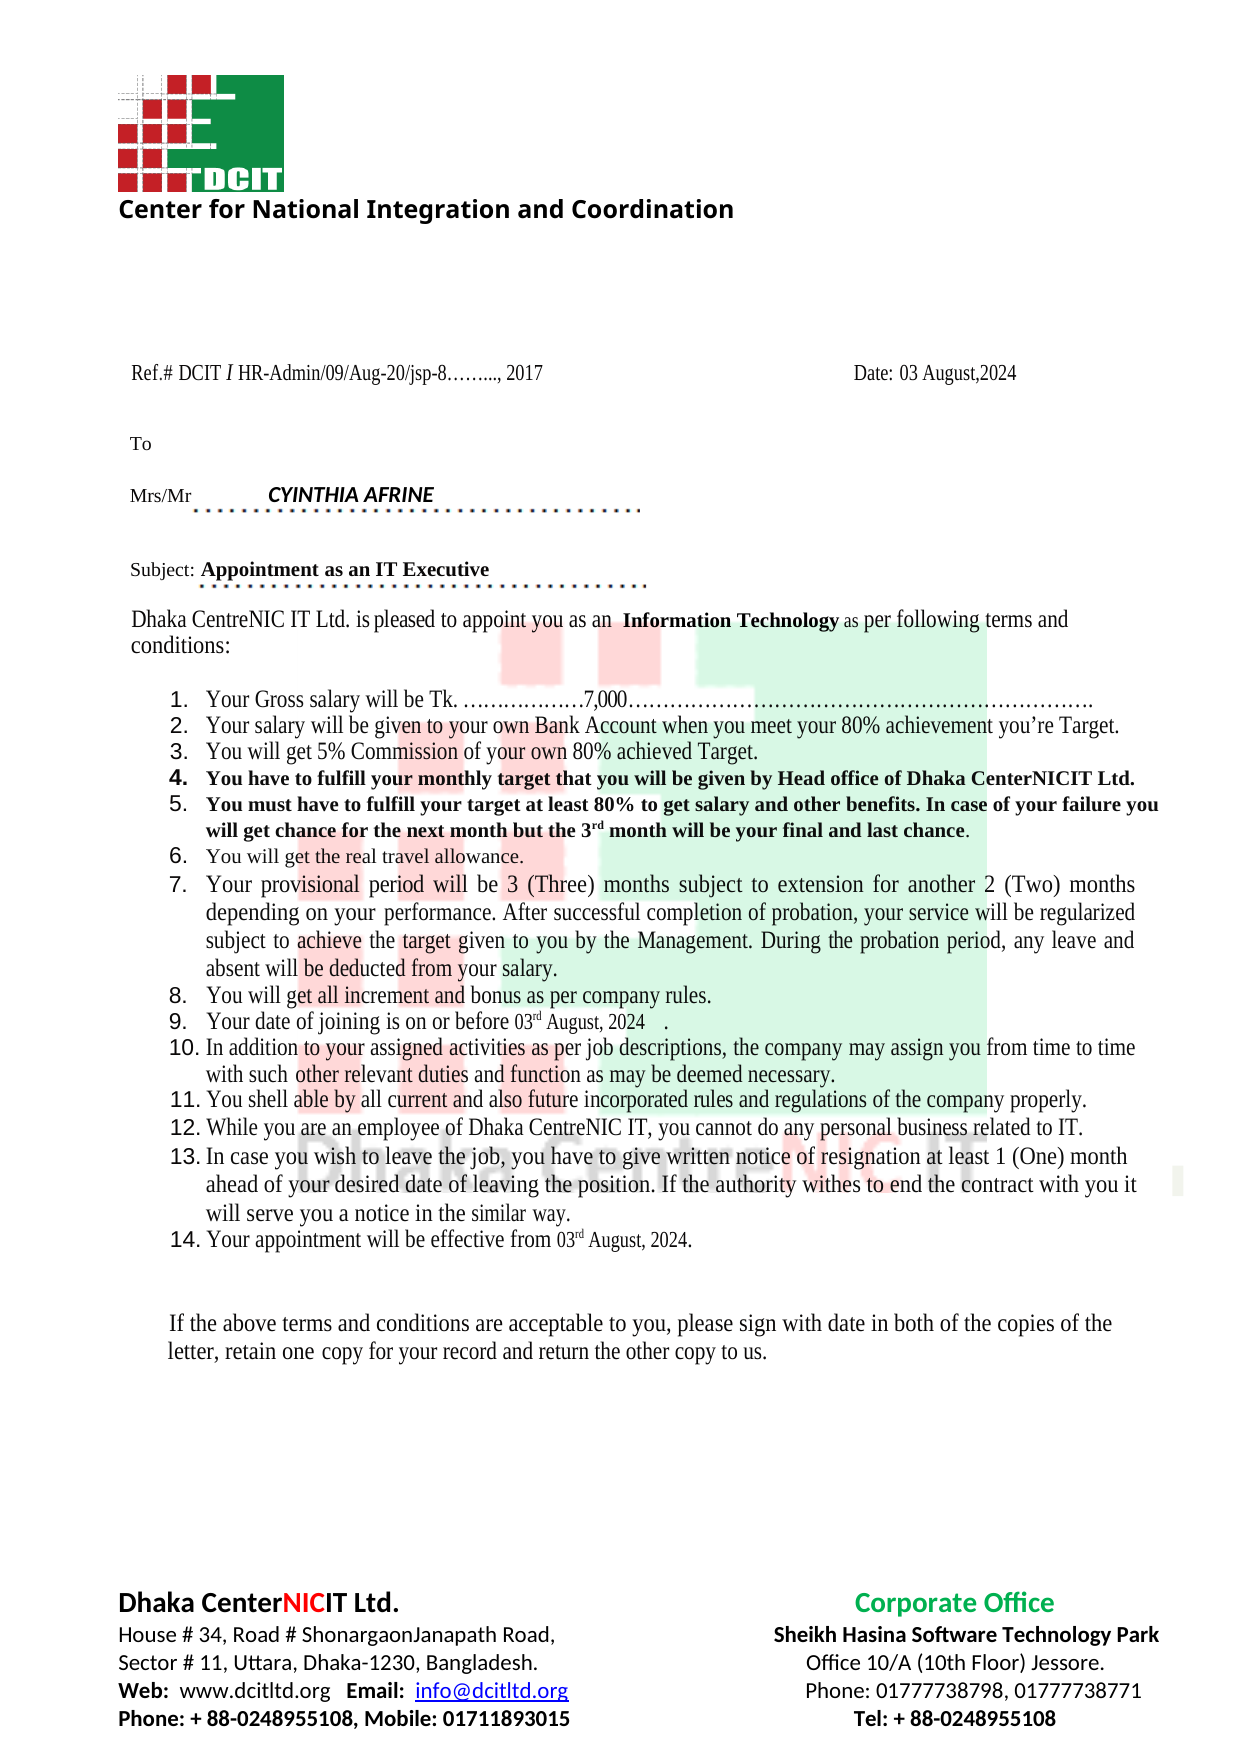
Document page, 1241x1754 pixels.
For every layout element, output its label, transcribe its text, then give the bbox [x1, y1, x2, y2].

text To [129, 432, 1165, 455]
list You will get the real travel allowance. [169, 843, 1165, 869]
text Mrs/Mr CYINTHIA AFRINE [129, 480, 1165, 508]
list You have to fulfill your monthly target that you will be given by Head office of Dhaka CenterNICIT Ltd. [169, 765, 1165, 791]
list Your salary will be given to your own Bank Account when you meet your 80% achievement you’re Target. [169, 712, 1165, 738]
list Your appointment will be effective from 03rd August, 2024. [169, 1227, 1165, 1253]
list Your Gross salary will be Tk. ………………7,000…………………………………………………………. [169, 686, 1165, 712]
list You shell able by all current and also future incorporated rules and regulations of the company properly. [169, 1087, 1165, 1113]
text If the above terms and conditions are acceptable to you, please sign with date in both of the copies of the letter, retain one copy for your record and return the other copy to us. [167, 1308, 1136, 1365]
list In addition to your assigned activities as per job descriptions, the company may assign you from time to time with such other relevant duties and function as may be deemed necessary. [168, 1034, 1136, 1087]
list While you are an employee of Dhaka CentreNIC IT, you cannot do any personal business related to IT. [169, 1113, 1165, 1141]
picture [196, 581, 647, 606]
picture [118, 75, 284, 192]
list In case you wish to leave the job, you have to give written notice of resignation at least 1 (One) month ahead of your desired date of leaving the position. If the authority withes to end the contract with you it will serve you a notice in the similar way. [169, 1141, 1153, 1227]
text Dhaka CentreNIC IT Ltd. is pleased to appoint you as an Information Technology as per following terms and conditions: [131, 607, 1136, 659]
list You will get 5% Commission of your own 80% achieved Target. [169, 738, 1165, 765]
text Ref.# DCIT I HR-Admin/09/Aug-20/jsp-8……..., 2017 Date: 03 August,2024 [129, 357, 1165, 385]
list Your provisional period will be 3 (Three) months subject to extension for another 2 (Two) months depending on your performance. After successful completion of probation, your service will be regularized subject to achieve the target given to you by the Management. During the probation period, any leave and absent will be deducted from your salary. [168, 869, 1135, 982]
list You will get all increment and bonus as per company rules. [168, 982, 1165, 1008]
text Subject: Appointment as an IT Executive [130, 557, 1165, 581]
picture [190, 508, 640, 530]
list You must have to fulfill your target at least 80% to get salary and other benefits. In case of your failure you will get chance for the next month but the 3rd month will be your final and last chance. [169, 791, 1165, 843]
list Your date of joining is on or before 03rd August, 2024 . [168, 1008, 1165, 1034]
